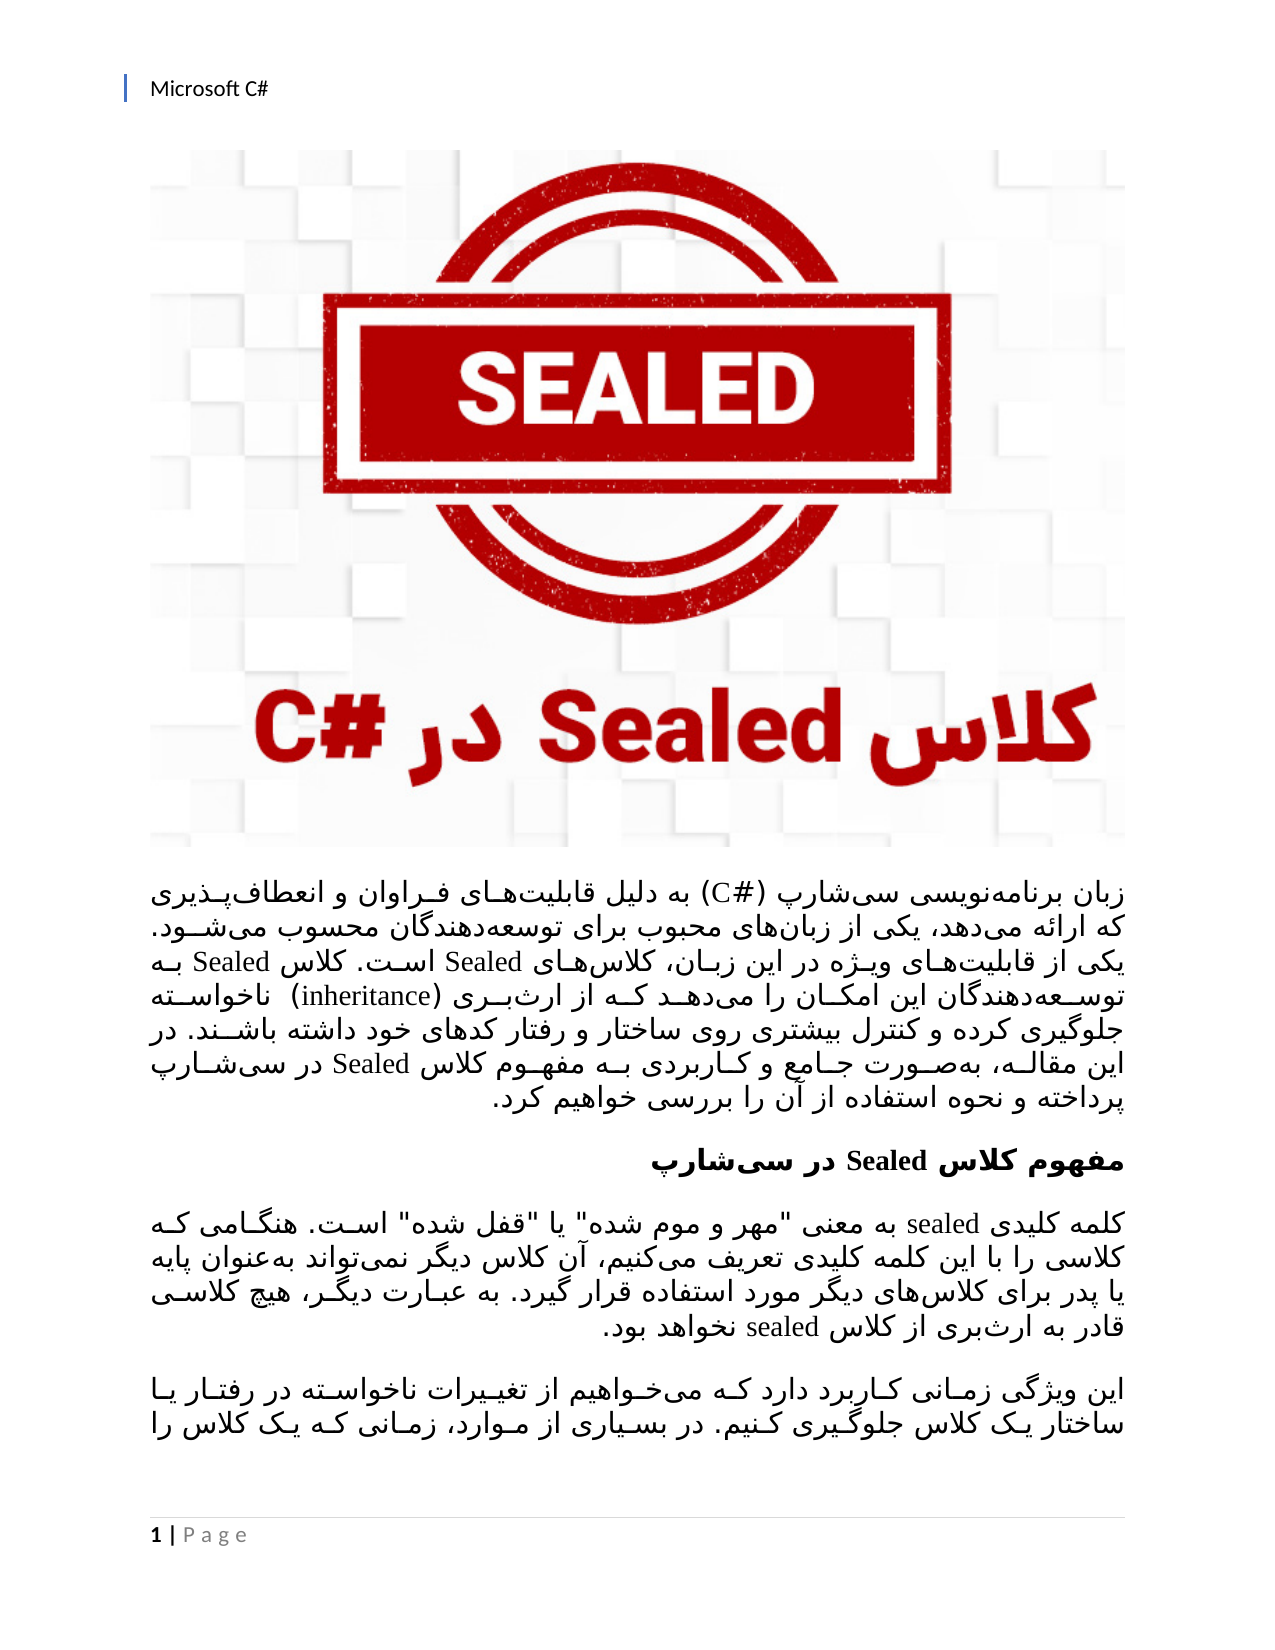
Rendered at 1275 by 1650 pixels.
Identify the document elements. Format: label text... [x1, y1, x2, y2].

picture [150, 150, 1125, 847]
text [150, 1372, 1125, 1440]
subtitle مفهوم کلاس Sealed در سی‌شارپ [150, 1143, 1125, 1177]
text زبان برنامه‌نویسی سی‌شارپ (#C) به دلیل قابلیت‌های فراوان و انعطاف‌پذیری که ارائه می‌دهد، یکی از زبان‌های محبوب برای توسعه‌دهندگان محسوب می‌شود. یکی از قابلیت‌های ویژه در این زبان، کلاس‌های Sealed است. کلاس Sealed به توسعه‌دهندگان این امکان را می‌دهد که از ارث‌بری (inheritance) ناخواسته جلوگیری کرده و کنترل بیشتری روی ساختار و رفتار کدهای خود داشته باشند. در این مقاله، به‌صورت جامع و کاربردی به مفهوم کلاس Sealed در سی‌شارپ پرداخته و نحوه استفاده از آن را بررسی خواهیم کرد. [150, 876, 1125, 1114]
text کلمه کلیدی sealed به معنی "مهر و موم شده" یا "قفل شده" است. هنگامی که کلاسی را با این کلمه کلیدی تعریف می‌کنیم، آن کلاس دیگر نمی‌تواند به‌عنوان پایه یا پدر برای کلاس‌های دیگر مورد استفاده قرار گیرد. به عبارت دیگر، هیچ کلاسی قادر به ارث‌بری از کلاس sealed نخواهد بود. [150, 1207, 1125, 1343]
